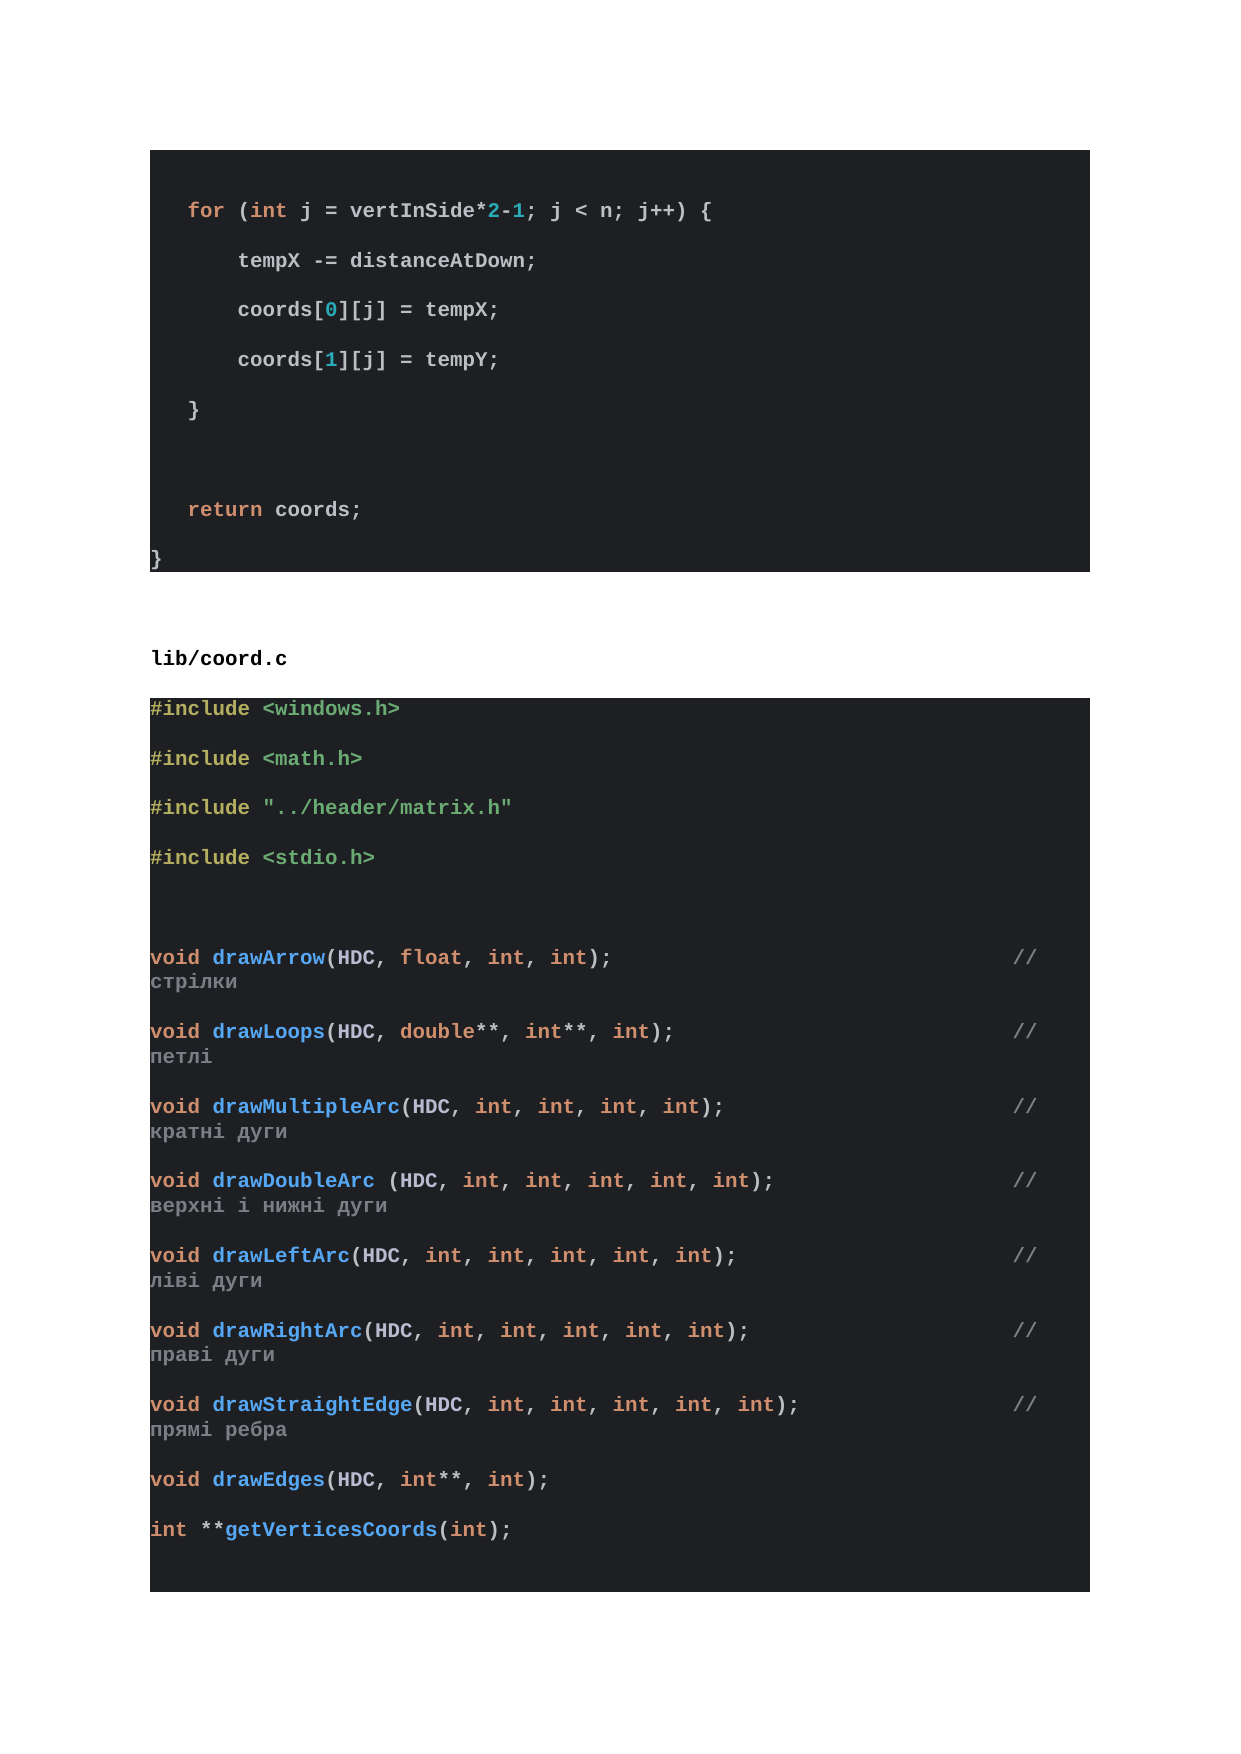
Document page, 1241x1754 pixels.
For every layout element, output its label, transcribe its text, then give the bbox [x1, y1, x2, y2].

text void drawStraightEdge(HDC, int, int, int, int, int); // прямі ребра [150, 1394, 1090, 1443]
text return coords; [150, 498, 1090, 522]
text coords[0][j] = tempX; [150, 299, 1090, 323]
text void drawEdges(HDC, int**, int); [150, 1469, 1090, 1492]
text } [150, 548, 1090, 572]
text void drawMultipleArc(HDC, int, int, int, int); // кратні дуги [150, 1096, 1090, 1144]
text int **getVerticesCoords(int); [150, 1518, 1090, 1542]
text coords[1][j] = tempY; [150, 349, 1090, 373]
text } [150, 399, 1090, 423]
text #include "../header/matrix.h" [150, 797, 1090, 821]
text tempX -= distanceAtDown; [150, 249, 1090, 273]
text #include <math.h> [150, 747, 1090, 771]
text void drawLeftArc(HDC, int, int, int, int, int); // ліві дуги [150, 1245, 1090, 1293]
text void drawRightArc(HDC, int, int, int, int, int); // праві дуги [150, 1319, 1090, 1368]
text #include <stdio.h> [150, 847, 1090, 871]
text lib/coord.c [150, 648, 1090, 672]
text void drawLoops(HDC, double**, int**, int); // петлі [150, 1021, 1090, 1070]
text for (int j = vertInSide*2-1; j < n; j++) { [150, 200, 1090, 223]
text void drawDoubleArc (HDC, int, int, int, int, int); // верхні і нижні дуги [150, 1170, 1090, 1219]
text void drawArrow(HDC, float, int, int); // стрілки [150, 947, 1090, 995]
text #include <windows.h> [150, 698, 1090, 721]
